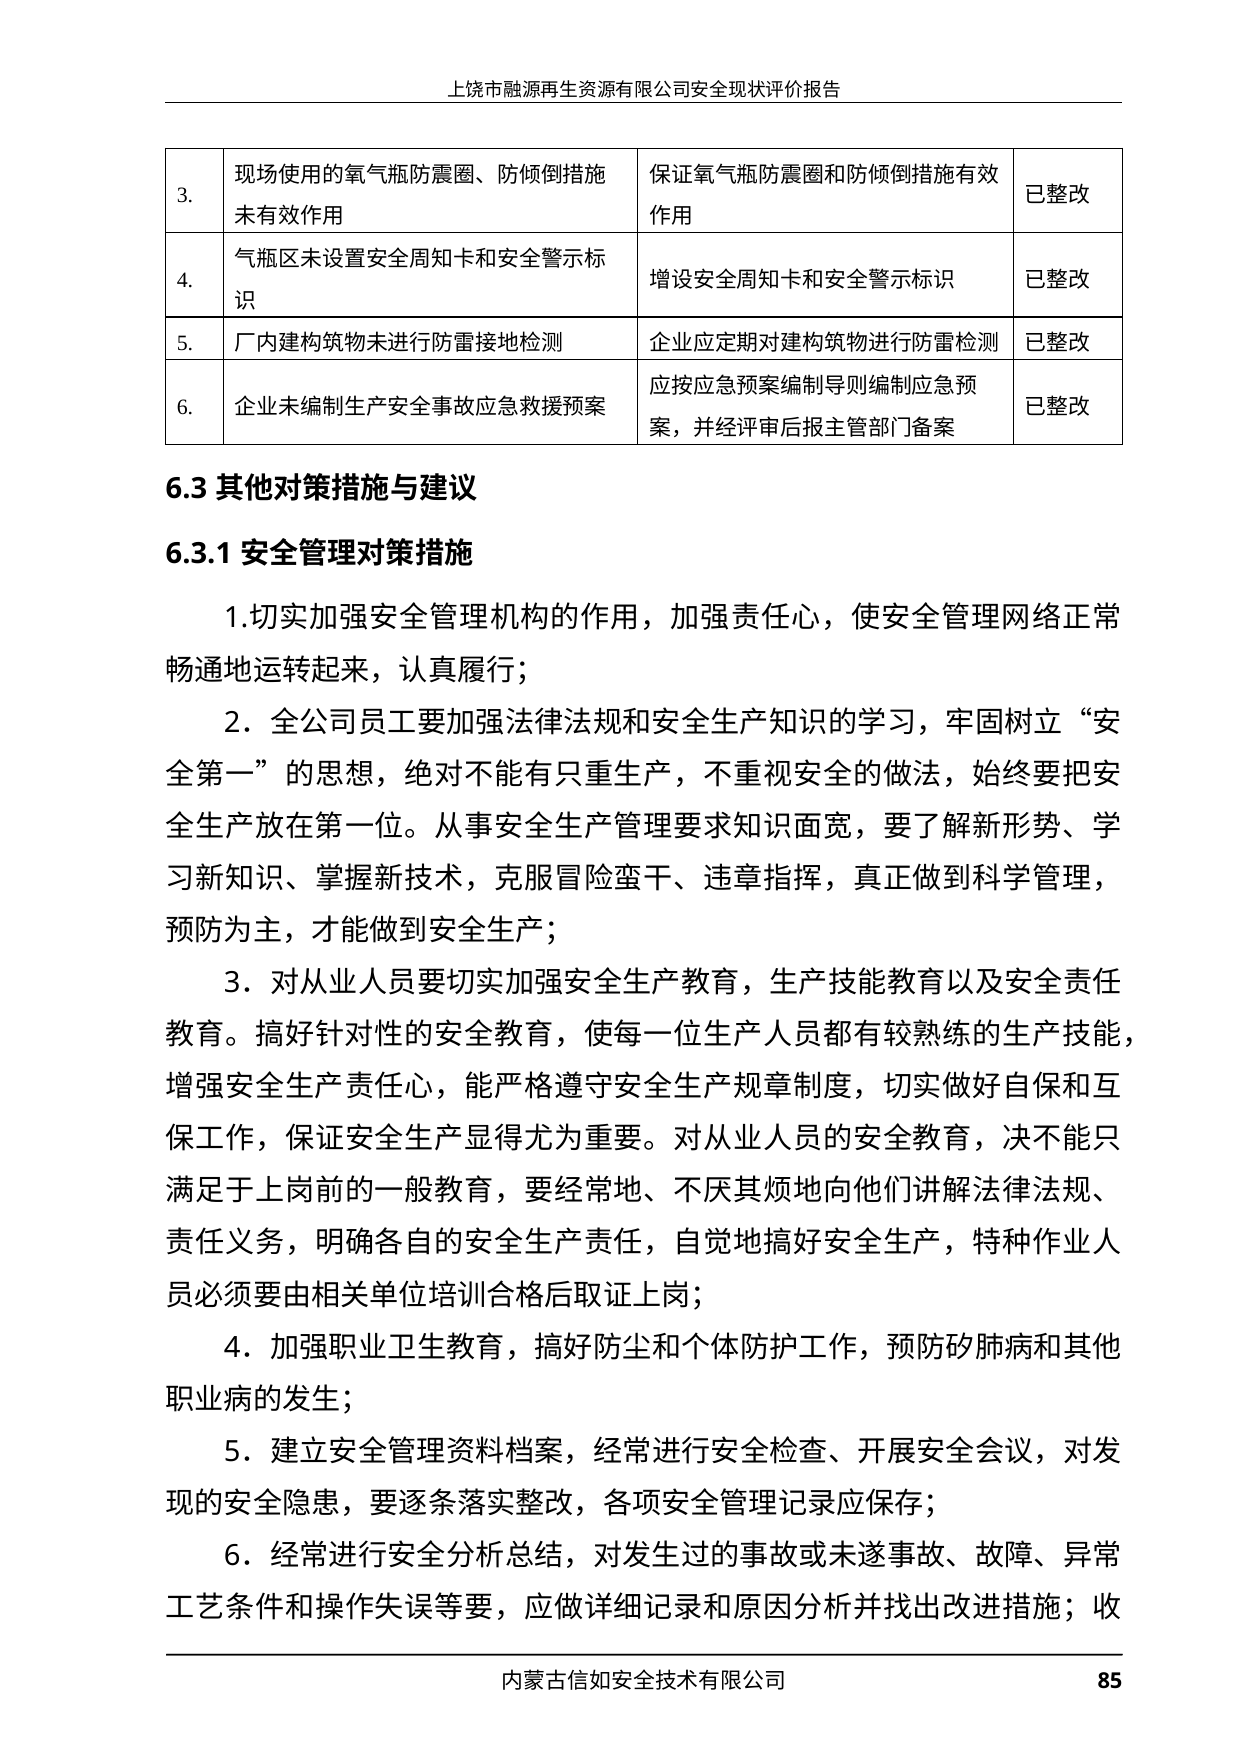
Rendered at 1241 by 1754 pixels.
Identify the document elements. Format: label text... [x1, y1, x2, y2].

table_cell [166, 149, 223, 232]
table_cell 应按应急预案编制导则编制应急预案，并经评审后报主管部门备案 [638, 360, 1013, 443]
text 2．全公司员工要加强法律法规和安全生产知识的学习，牢固树立“安全第一”的思想，绝对不能有只重生产，不重视安全的做法，始终要把安全生产放在第一位。从事安全生产管理要求知识面宽，要了解新形势、学习新知识、掌握新技术，克服冒险蛮干、违章指挥，真正做到科学管理，预防为主，才能做到安全生产； [165, 690, 1122, 951]
text 5．建立安全管理资料档案，经常进行安全检查、开展安全会议，对发现的安全隐患，要逐条落实整改，各项安全管理记录应保存； [165, 1419, 1122, 1524]
table_cell 已整改 [1014, 318, 1122, 359]
table_cell 增设安全周知卡和安全警示标识 [638, 233, 1013, 316]
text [165, 1524, 1122, 1628]
text 1.切实加强安全管理机构的作用，加强责任心，使安全管理网络正常、畅通地运转起来，认真履行； [165, 586, 1122, 690]
table_cell 已整改 [1014, 149, 1122, 232]
table_cell [166, 233, 223, 316]
table_cell 厂内建构筑物未进行防雷接地检测 [224, 318, 637, 359]
table_cell 企业未编制生产安全事故应急救援预案 [224, 360, 637, 443]
table_cell 保证氧气瓶防震圈和防倾倒措施有效作用 [638, 149, 1013, 232]
text 6.3.1 安全管理对策措施 [165, 522, 1122, 574]
table_cell [166, 360, 223, 443]
text 3．对从业人员要切实加强安全生产教育，生产技能教育以及安全责任教育。搞好针对性的安全教育，使每一位生产人员都有较熟练的生产技能，增强安全生产责任心，能严格遵守安全生产规章制度，切实做好自保和互保工作，保证安全生产显得尤为重要。对从业人员的安全教育，决不能只满足于上岗前的一般教育，要经常地、不厌其烦地向他们讲解法律法规、责任义务，明确各自的安全生产责任，自觉地搞好安全生产，特种作业人员必须要由相关单位培训合格后取证上岗； [165, 951, 1122, 1315]
table_cell 已整改 [1014, 360, 1122, 443]
table_cell 企业应定期对建构筑物进行防雷检测 [638, 318, 1013, 359]
text 4．加强职业卫生教育，搞好防尘和个体防护工作，预防矽肺病和其他职业病的发生； [165, 1315, 1122, 1419]
table_cell 现场使用的氧气瓶防震圈、防倾倒措施未有效作用 [224, 149, 637, 232]
text 6.3 其他对策措施与建议 [165, 457, 1122, 509]
table_cell 已整改 [1014, 233, 1122, 316]
table_cell 气瓶区未设置安全周知卡和安全警示标识 [224, 233, 637, 316]
table_cell [166, 318, 223, 359]
